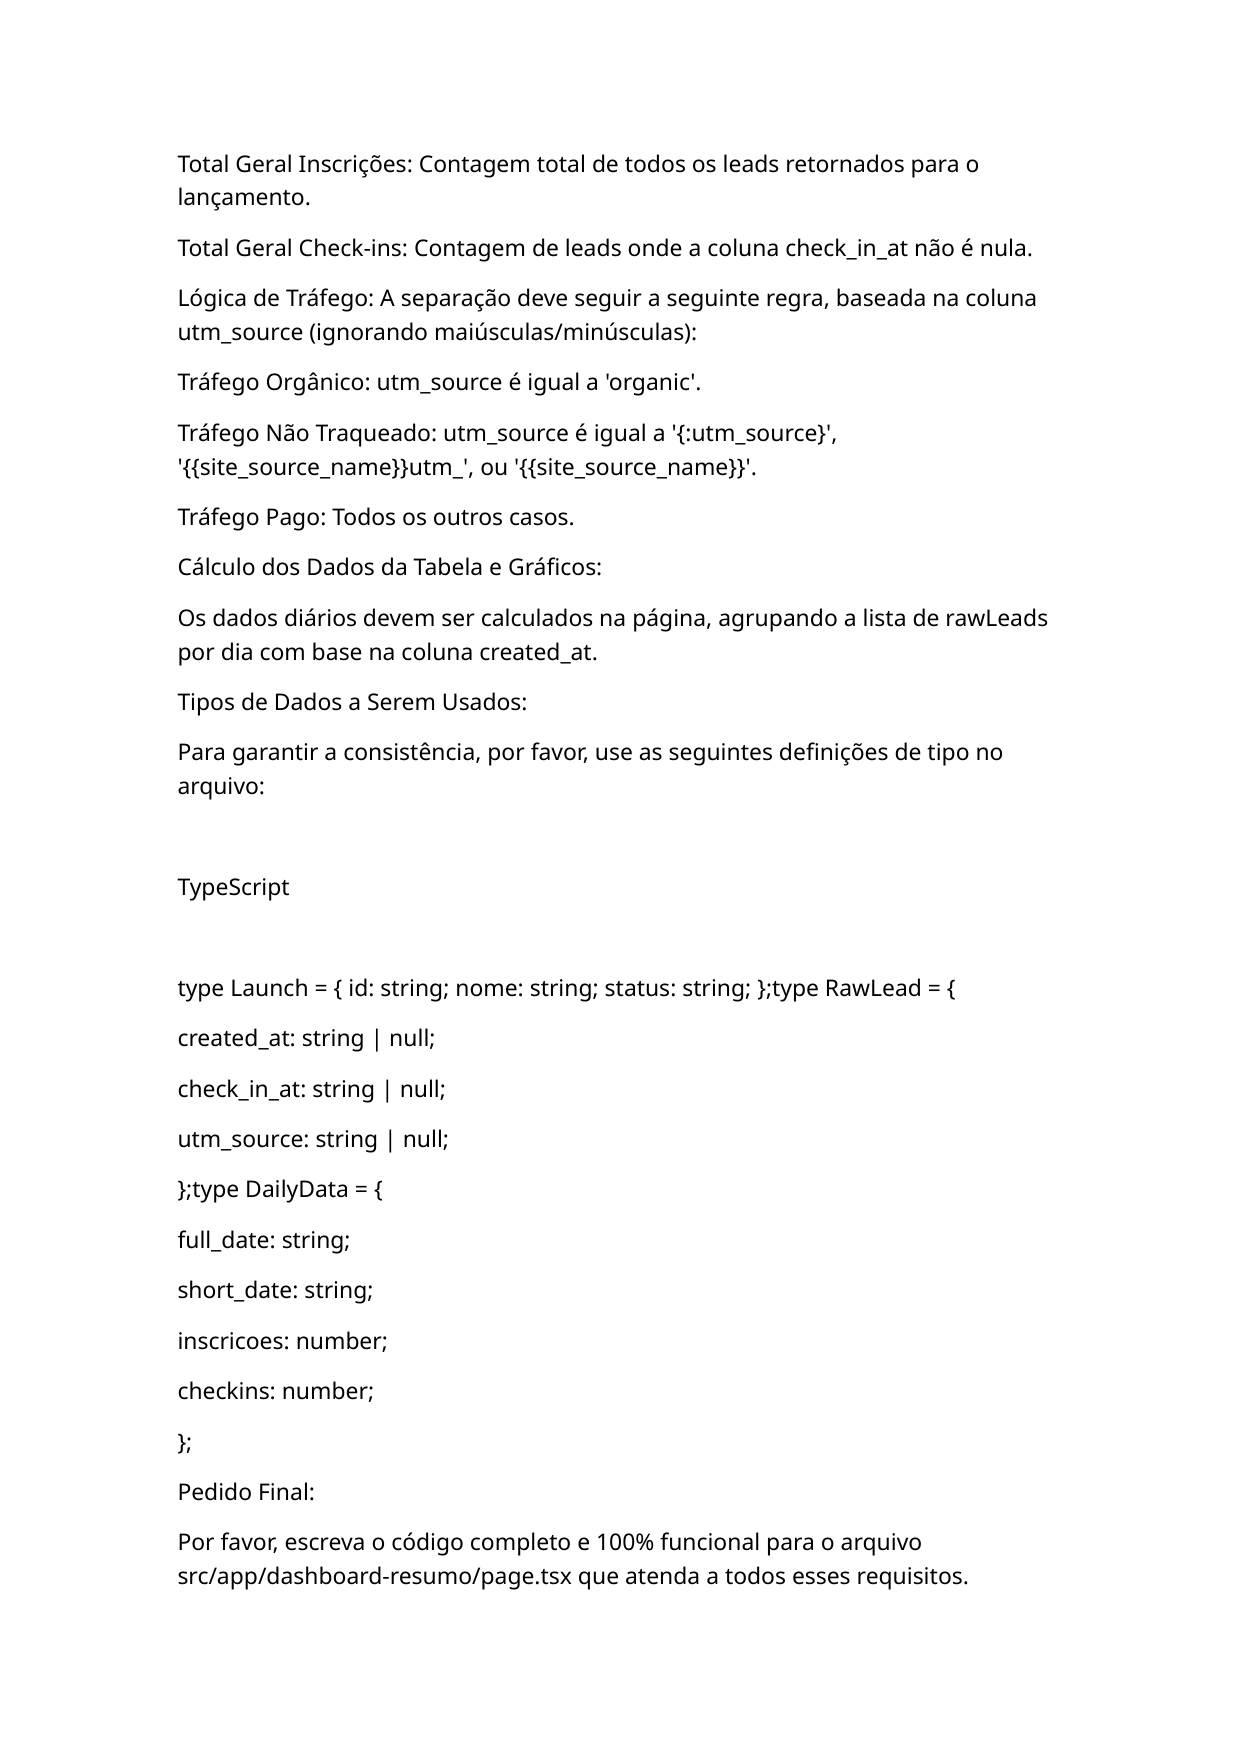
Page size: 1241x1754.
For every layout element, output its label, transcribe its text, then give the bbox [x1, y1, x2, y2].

text };type DailyData = { [177, 1173, 1063, 1205]
text created_at: string | null; [177, 1022, 1063, 1053]
text Tráfego Orgânico: utm_source é igual a 'organic'. [177, 366, 1063, 398]
text utm_source: string | null; [177, 1123, 1063, 1154]
text Total Geral Inscrições: Contagem total de todos os leads retornados para o lançamento. [177, 148, 1063, 213]
text }; [177, 1426, 1063, 1457]
text Tipos de Dados a Serem Usados: [177, 686, 1063, 717]
text Pedido Final: [177, 1476, 1063, 1507]
text Total Geral Check-ins: Contagem de leads onde a coluna check_in_at não é nula. [177, 232, 1063, 263]
text Lógica de Tráfego: A separação deve seguir a seguinte regra, baseada na coluna utm_source (ignorando maiúsculas/minúsculas): [177, 282, 1063, 347]
text type Launch = { id: string; nome: string; status: string; };type RawLead = { [177, 972, 1063, 1003]
text short_date: string; [177, 1274, 1063, 1306]
text Tráfego Pago: Todos os outros casos. [177, 501, 1063, 532]
text inscricoes: number; [177, 1325, 1063, 1356]
text check_in_at: string | null; [177, 1073, 1063, 1104]
text Os dados diários devem ser calculados na página, agrupando a lista de rawLeads por dia com base na coluna created_at. [177, 602, 1063, 667]
text checkins: number; [177, 1375, 1063, 1406]
text Por favor, escreva o código completo e 100% funcional para o arquivo src/app/dashboard-resumo/page.tsx que atenda a todos esses requisitos. [177, 1526, 1063, 1591]
text TypeScript [177, 871, 1063, 902]
text full_date: string; [177, 1224, 1063, 1255]
text Tráfego Não Traqueado: utm_source é igual a '{:utm_source}', '{{site_source_name}}utm_', ou '{{site_source_name}}'. [177, 417, 1063, 482]
text Para garantir a consistência, por favor, use as seguintes definições de tipo no arquivo: [177, 736, 1063, 801]
text Cálculo dos Dados da Tabela e Gráficos: [177, 551, 1063, 583]
